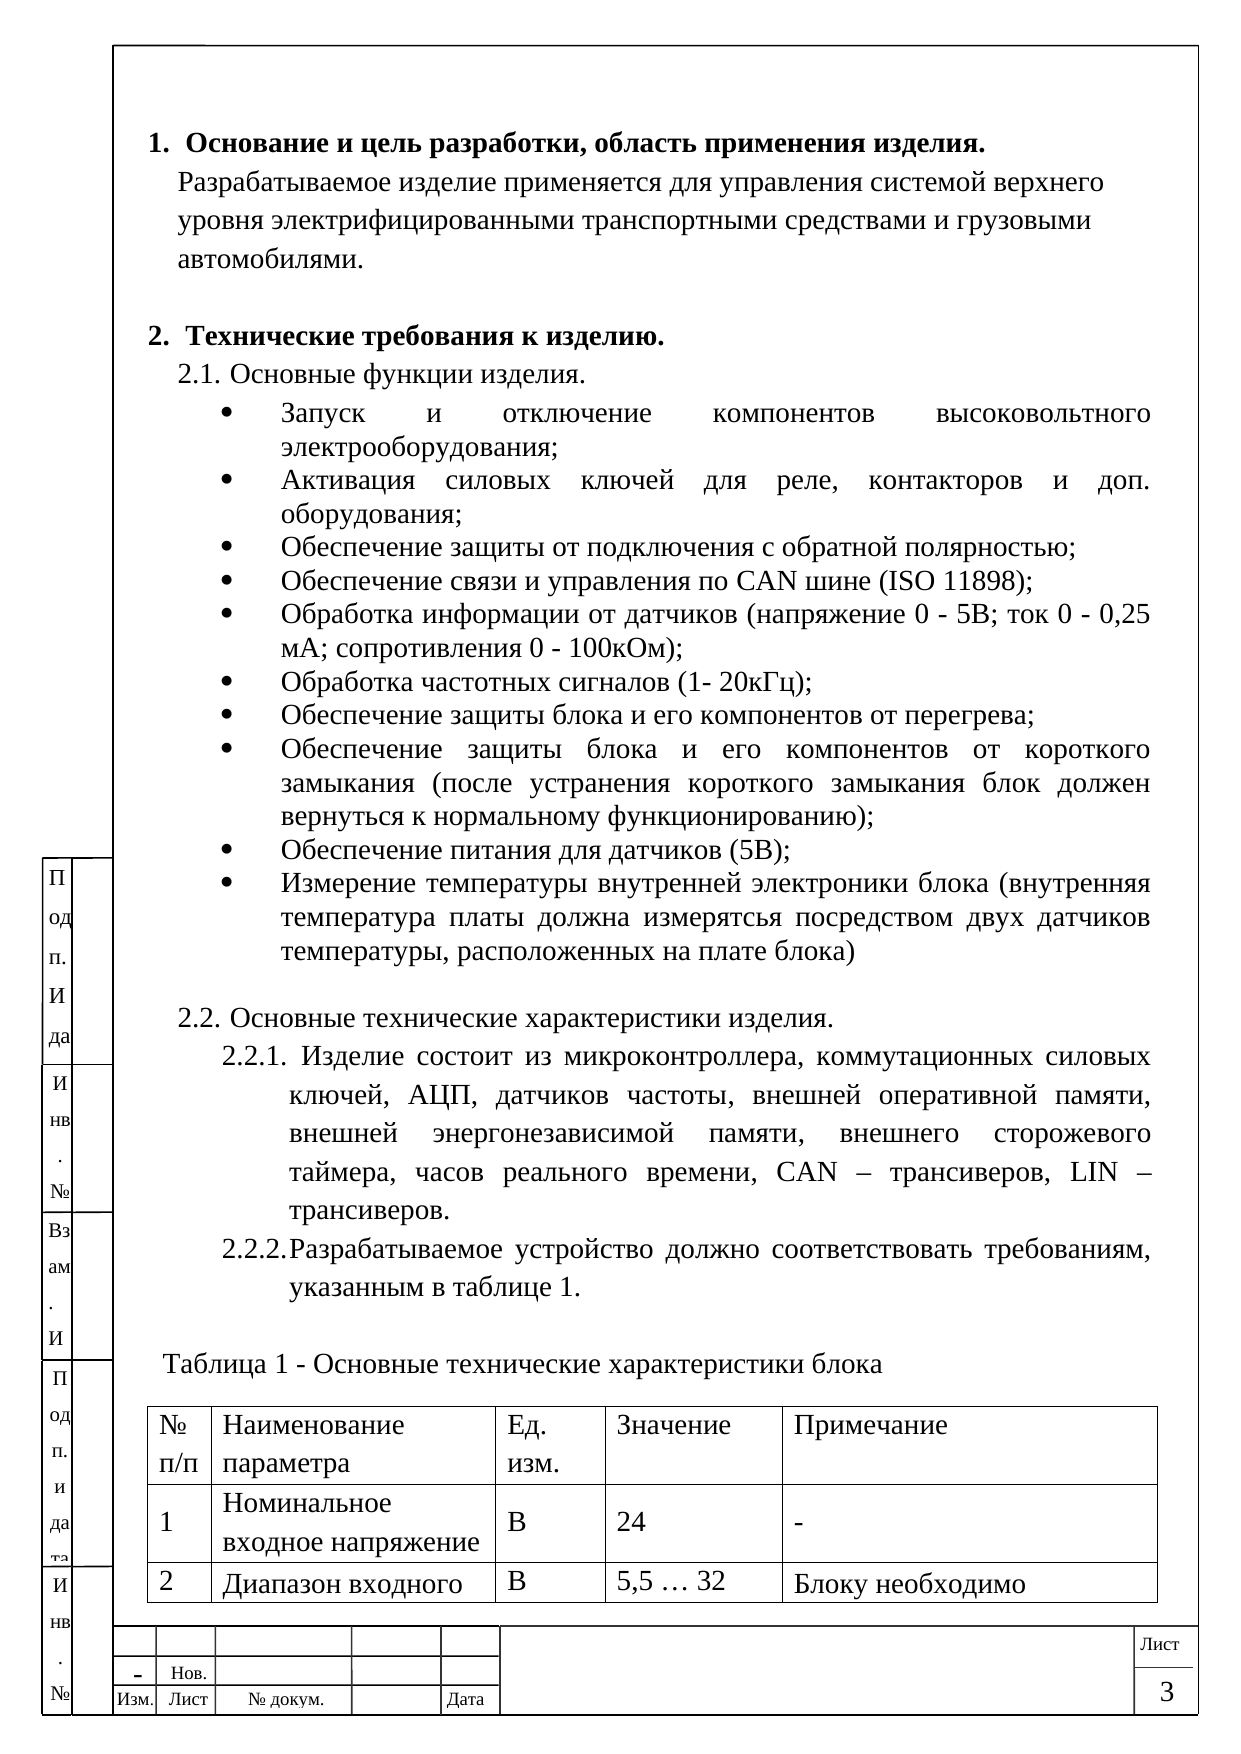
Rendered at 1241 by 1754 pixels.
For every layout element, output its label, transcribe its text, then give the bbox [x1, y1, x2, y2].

table_cell В [496, 1485, 605, 1562]
table_cell 2 [148, 1563, 211, 1602]
list Активация силовых ключей для реле, контакторов и доп. оборудования; [222, 462, 1152, 529]
table_cell В [496, 1563, 605, 1602]
list Обработка частотных сигналов (1- 20кГц); [222, 664, 1152, 697]
table_header Наименование параметра [212, 1407, 495, 1484]
table_cell 5,5 … 32 [606, 1563, 782, 1602]
table_cell - [783, 1485, 1157, 1562]
list Измерение температуры внутренней электроники блока (внутренняя температура платы должна измерятсья посредством двух датчиков температуры, расположенных на плате блока) [222, 866, 1152, 966]
list Разрабатываемое устройство должно соответствовать требованиям, указанным в таблице 1. [222, 1231, 1152, 1303]
list Основание и цель разработки, область применения изделия. [148, 125, 1152, 159]
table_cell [212, 1563, 495, 1602]
table_header Значение [606, 1407, 782, 1484]
table_cell Номинальное входное напряжение [212, 1485, 495, 1562]
list Обеспечение защиты блока и его компонентов от короткого замыкания (после устранения короткого замыкания блок должен вернуться к нормальному функционированию); [222, 731, 1152, 832]
list Обработка информации от датчиков (напряжение 0 - 5В; ток 0 - 0,25 мА; сопротивления 0 - 100кОм); [222, 597, 1152, 664]
list Обеспечение связи и управления по CAN шине (ISO 11898); [222, 563, 1152, 597]
list Таблица 1 - Основные технические характеристики блока [162, 1347, 1152, 1380]
table_header Примечание [783, 1407, 1157, 1484]
list Основные функции изделия. [177, 356, 1152, 390]
list Обеспечение защиты от подключения с обратной полярностью; [222, 529, 1152, 563]
list Запуск и отключение компонентов высоковольтного электрооборудования; [222, 395, 1152, 462]
table_cell 24 [606, 1485, 782, 1562]
table_cell 1 [148, 1485, 211, 1562]
list Разрабатываемое изделие применяется для управления системой верхнего уровня электрифицированными транспортными средствами и грузовыми автомобилями. [177, 164, 1152, 274]
list Обеспечение защиты блока и его компонентов от перегрева; [222, 697, 1152, 731]
table_header Ед. изм. [496, 1407, 605, 1484]
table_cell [783, 1563, 1157, 1602]
list Основные технические характеристики изделия. [177, 1000, 1152, 1033]
list Технические требования к изделию. [148, 318, 1152, 351]
table_header № п/п [148, 1407, 211, 1484]
list Изделие состоит из микроконтроллера, коммутационных силовых ключей, АЦП, датчиков частоты, внешней оперативной памяти, внешней энергонезависимой памяти, внешнего сторожевого таймера, часов реального времени, CAN – трансиверов, LIN – трансиверов. [222, 1038, 1152, 1226]
list Обеспечение питания для датчиков (5В); [222, 832, 1152, 866]
